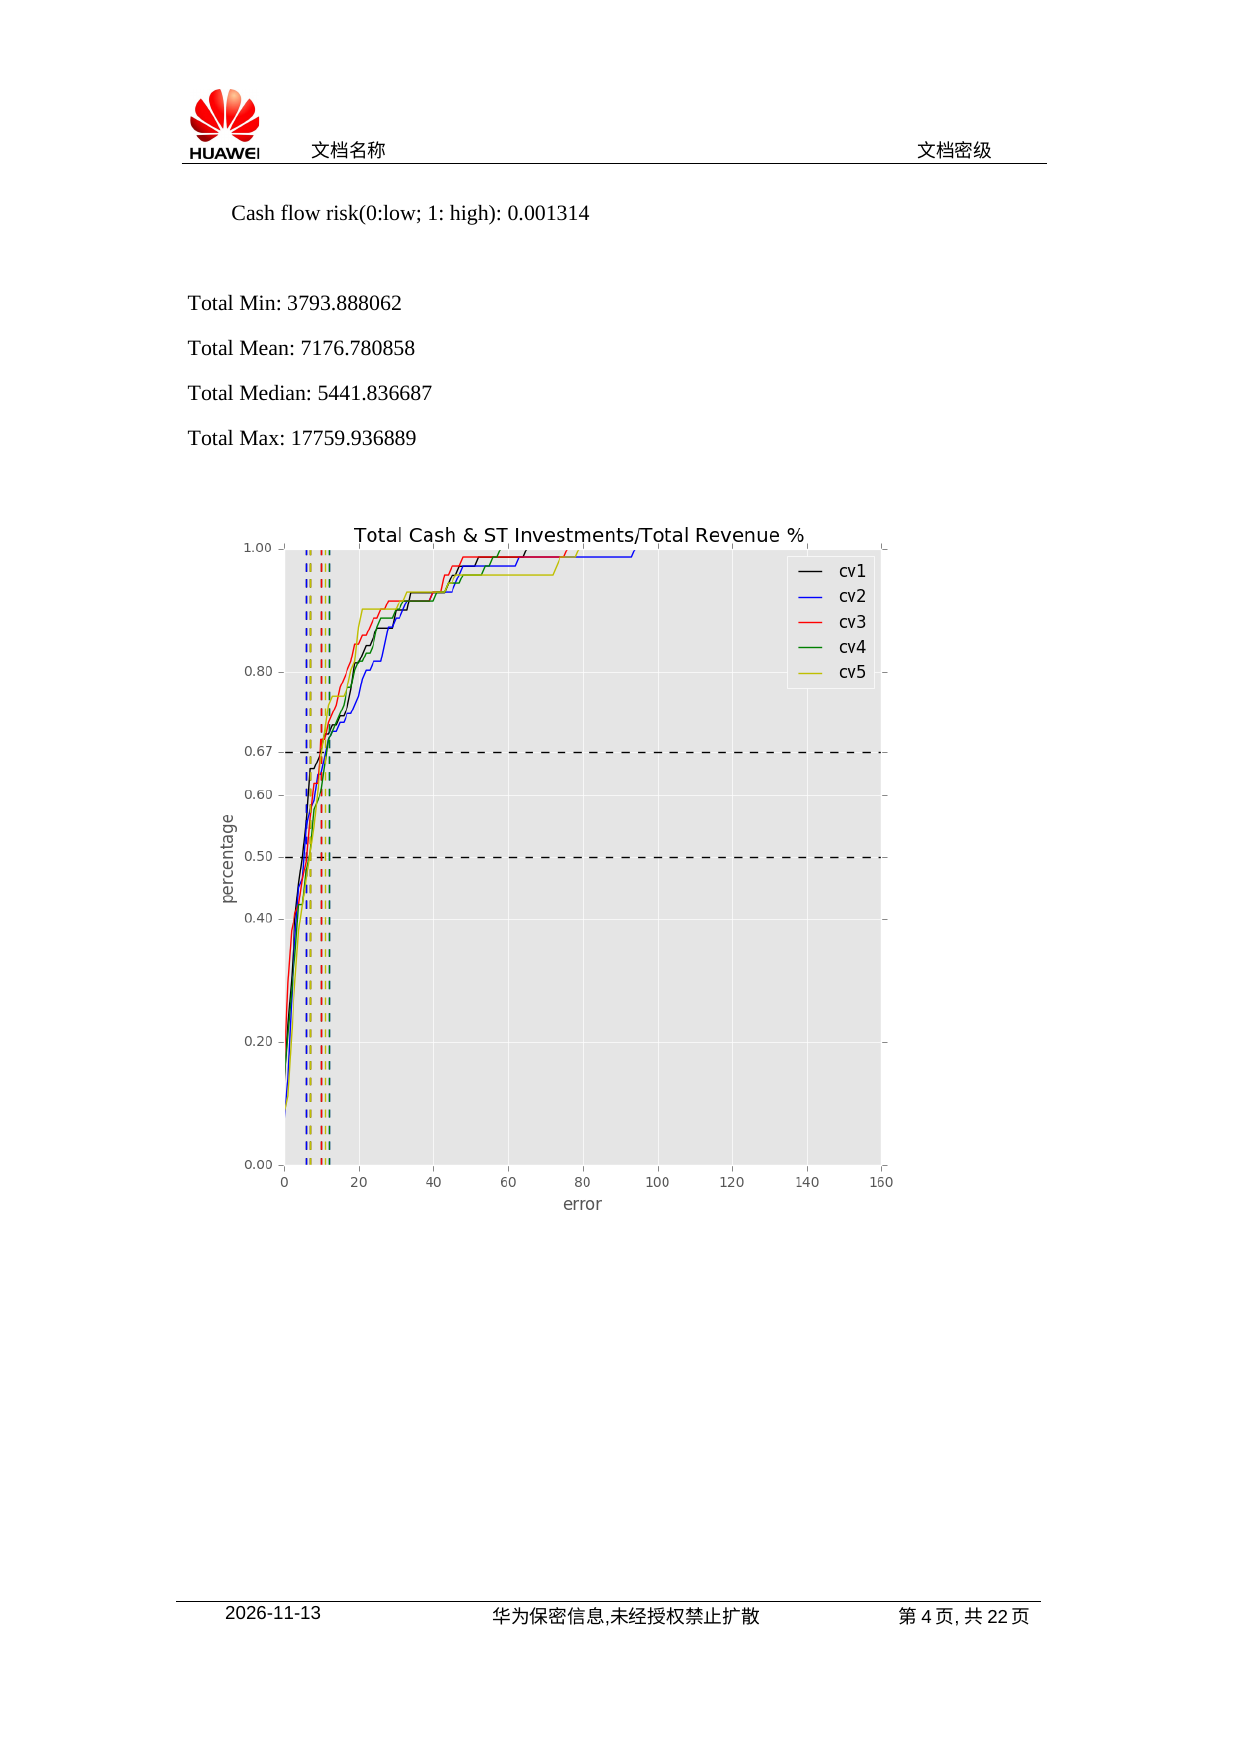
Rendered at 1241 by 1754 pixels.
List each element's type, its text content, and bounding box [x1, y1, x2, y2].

text Total Mean: 7176.780858 [187, 332, 1053, 364]
text Total Min: 3793.888062 [187, 286, 1053, 319]
text Cash flow risk(0:low; 1: high): 0.001314 [187, 196, 1053, 229]
picture [187, 471, 958, 1242]
text Total Max: 17759.936889 [187, 422, 1053, 454]
text Total Median: 5441.836687 [187, 377, 1053, 409]
picture [190, 89, 260, 159]
